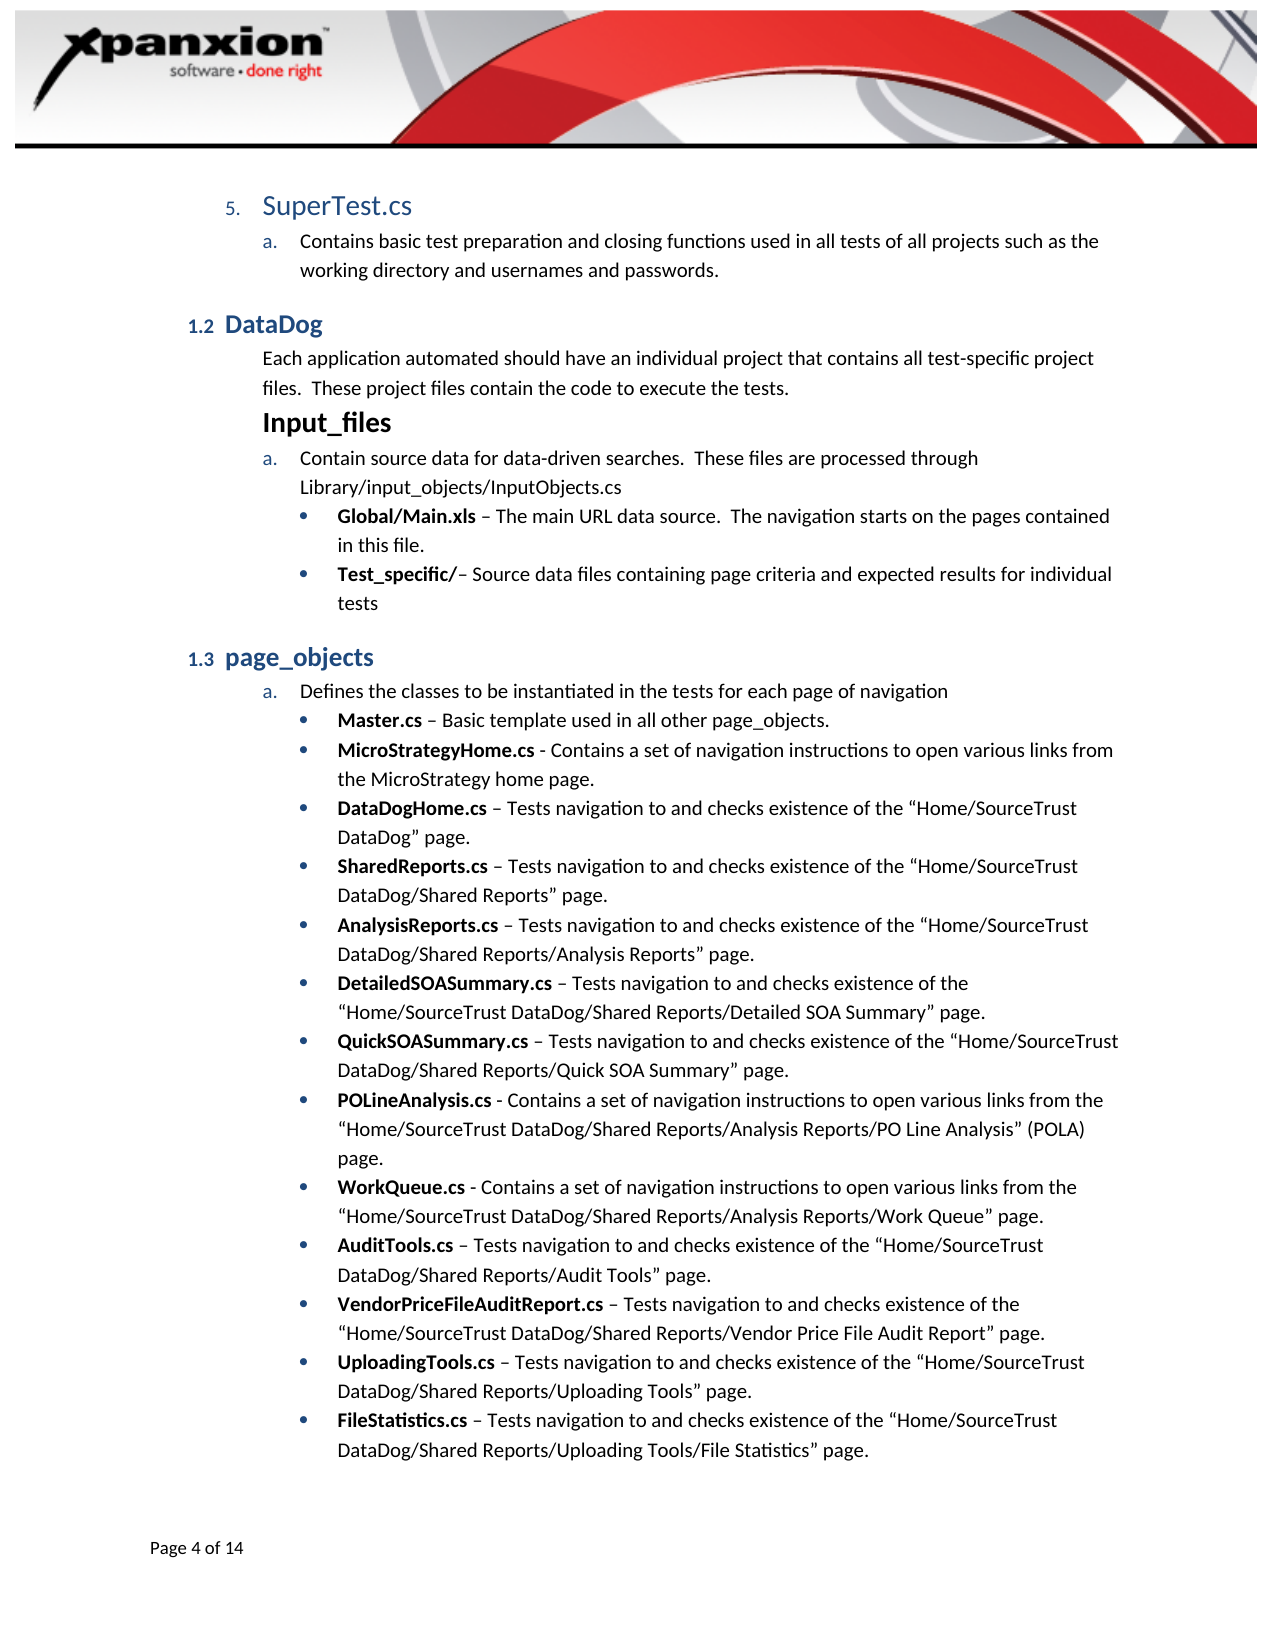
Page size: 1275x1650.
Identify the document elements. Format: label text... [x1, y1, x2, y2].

list Defines the classes to be instantiated in the tests for each page of navigation [262, 678, 1125, 704]
list SharedReports.cs – Tests navigation to and checks existence of the “Home/SourceTrust DataDog/Shared Reports” page. [300, 853, 1125, 908]
list Contain source data for data-driven searches. These files are processed through Library/input_objects/InputObjects.cs [262, 445, 1125, 499]
list Master.cs – Basic template used in all other page_objects. [300, 708, 1125, 733]
subtitle page_objects [187, 641, 1125, 674]
list QuickSOASummary.cs – Tests navigation to and checks existence of the “Home/SourceTrust DataDog/Shared Reports/Quick SOA Summary” page. [300, 1028, 1125, 1083]
list MicroStrategyHome.cs - Contains a set of navigation instructions to open various links from the MicroStrategy home page. [300, 737, 1125, 791]
list Each application automated should have an individual project that contains all test-specific project files. These project files contain the code to execute the tests. [262, 346, 1125, 400]
list WorkQueue.cs - Contains a set of navigation instructions to open various links from the “Home/SourceTrust DataDog/Shared Reports/Analysis Reports/Work Queue” page. [300, 1174, 1125, 1229]
subtitle DataDog [187, 308, 1125, 341]
list Input_files [262, 404, 1125, 439]
list DataDogHome.cs – Tests navigation to and checks existence of the “Home/SourceTrust DataDog” page. [300, 795, 1125, 850]
list VendorPriceFileAuditReport.cs – Tests navigation to and checks existence of the “Home/SourceTrust DataDog/Shared Reports/Vendor Price File Audit Report” page. [300, 1291, 1125, 1346]
list UploadingTools.cs – Tests navigation to and checks existence of the “Home/SourceTrust DataDog/Shared Reports/Uploading Tools” page. [300, 1349, 1125, 1404]
list SuperTest.cs [225, 187, 1125, 223]
list Global/Main.xls – The main URL data source. The navigation starts on the pages contained in this file. [300, 503, 1125, 558]
list Contains basic test preparation and closing functions used in all tests of all projects such as the working directory and usernames and passwords. [262, 228, 1125, 283]
list AnalysisReports.cs – Tests navigation to and checks existence of the “Home/SourceTrust DataDog/Shared Reports/Analysis Reports” page. [300, 912, 1125, 966]
list Test_specific/– Source data files containing page criteria and expected results for individual tests [300, 561, 1125, 616]
list FileStatistics.cs – Tests navigation to and checks existence of the “Home/SourceTrust DataDog/Shared Reports/Uploading Tools/File Statistics” page. [300, 1408, 1125, 1462]
list AuditTools.cs – Tests navigation to and checks existence of the “Home/SourceTrust DataDog/Shared Reports/Audit Tools” page. [300, 1233, 1125, 1287]
list POLineAnalysis.cs - Contains a set of navigation instructions to open various links from the “Home/SourceTrust DataDog/Shared Reports/Analysis Reports/PO Line Analysis” (POLA) page. [300, 1087, 1125, 1171]
picture [15, 9, 1257, 260]
list DetailedSOASummary.cs – Tests navigation to and checks existence of the “Home/SourceTrust DataDog/Shared Reports/Detailed SOA Summary” page. [300, 970, 1125, 1025]
